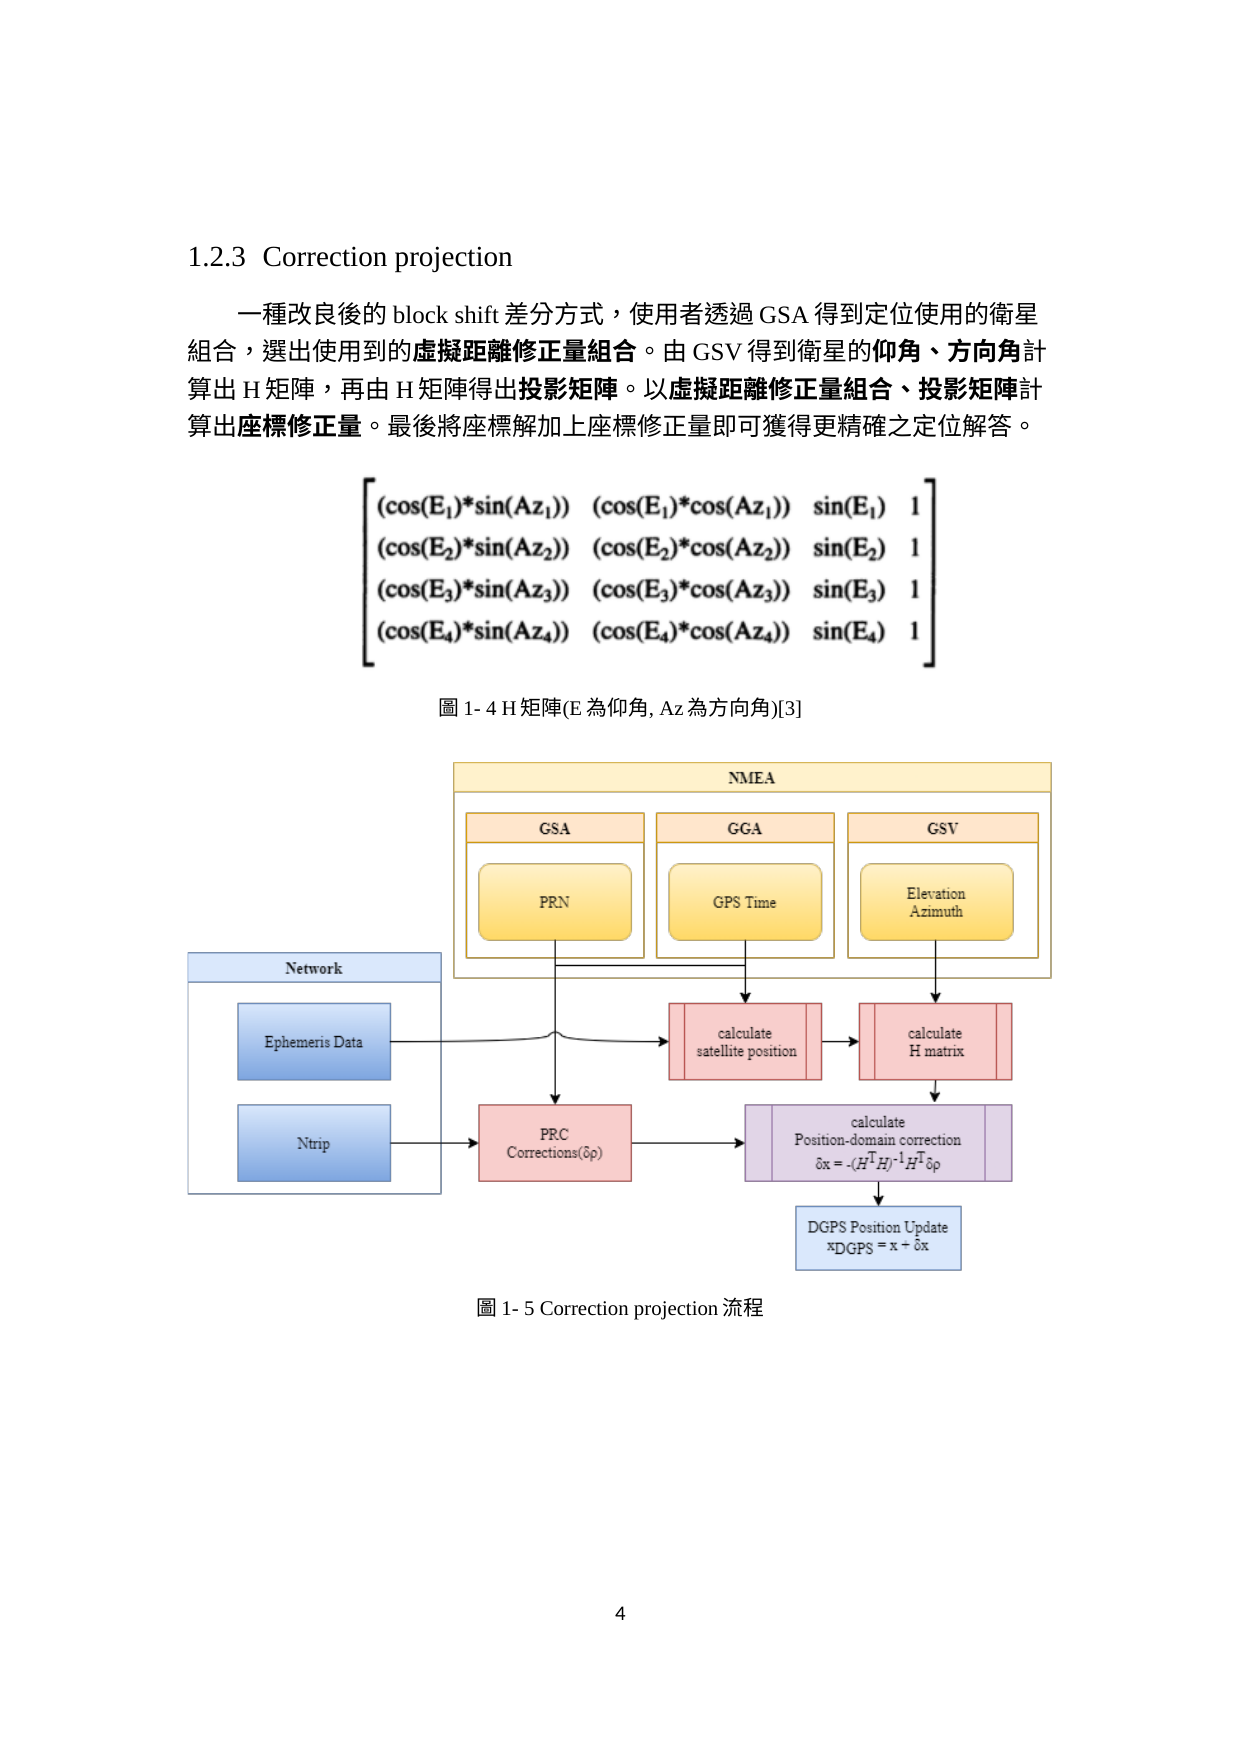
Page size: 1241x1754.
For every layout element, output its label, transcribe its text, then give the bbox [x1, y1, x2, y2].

text 圖1- 5 Correction projection流程 [187, 1287, 1053, 1325]
text 圖1- 4 H矩陣(E為仰角, Az為方向角)[3] [187, 687, 1053, 725]
picture [339, 462, 951, 680]
picture [187, 762, 1053, 1272]
text 一種改良後的block shift差分方式，使用者透過GSA得到定位使用的衛星組合，選出使用到的虛擬距離修正量組合。由GSV得到衛星的仰角、方向角計算出H矩陣，再由H矩陣得出投影矩陣。以虛擬距離修正量組合、投影矩陣計算出座標修正量。最後將座標解加上座標修正量即可獲得更精確之定位解答。 [187, 294, 1053, 444]
list Correction projection [187, 237, 1053, 275]
